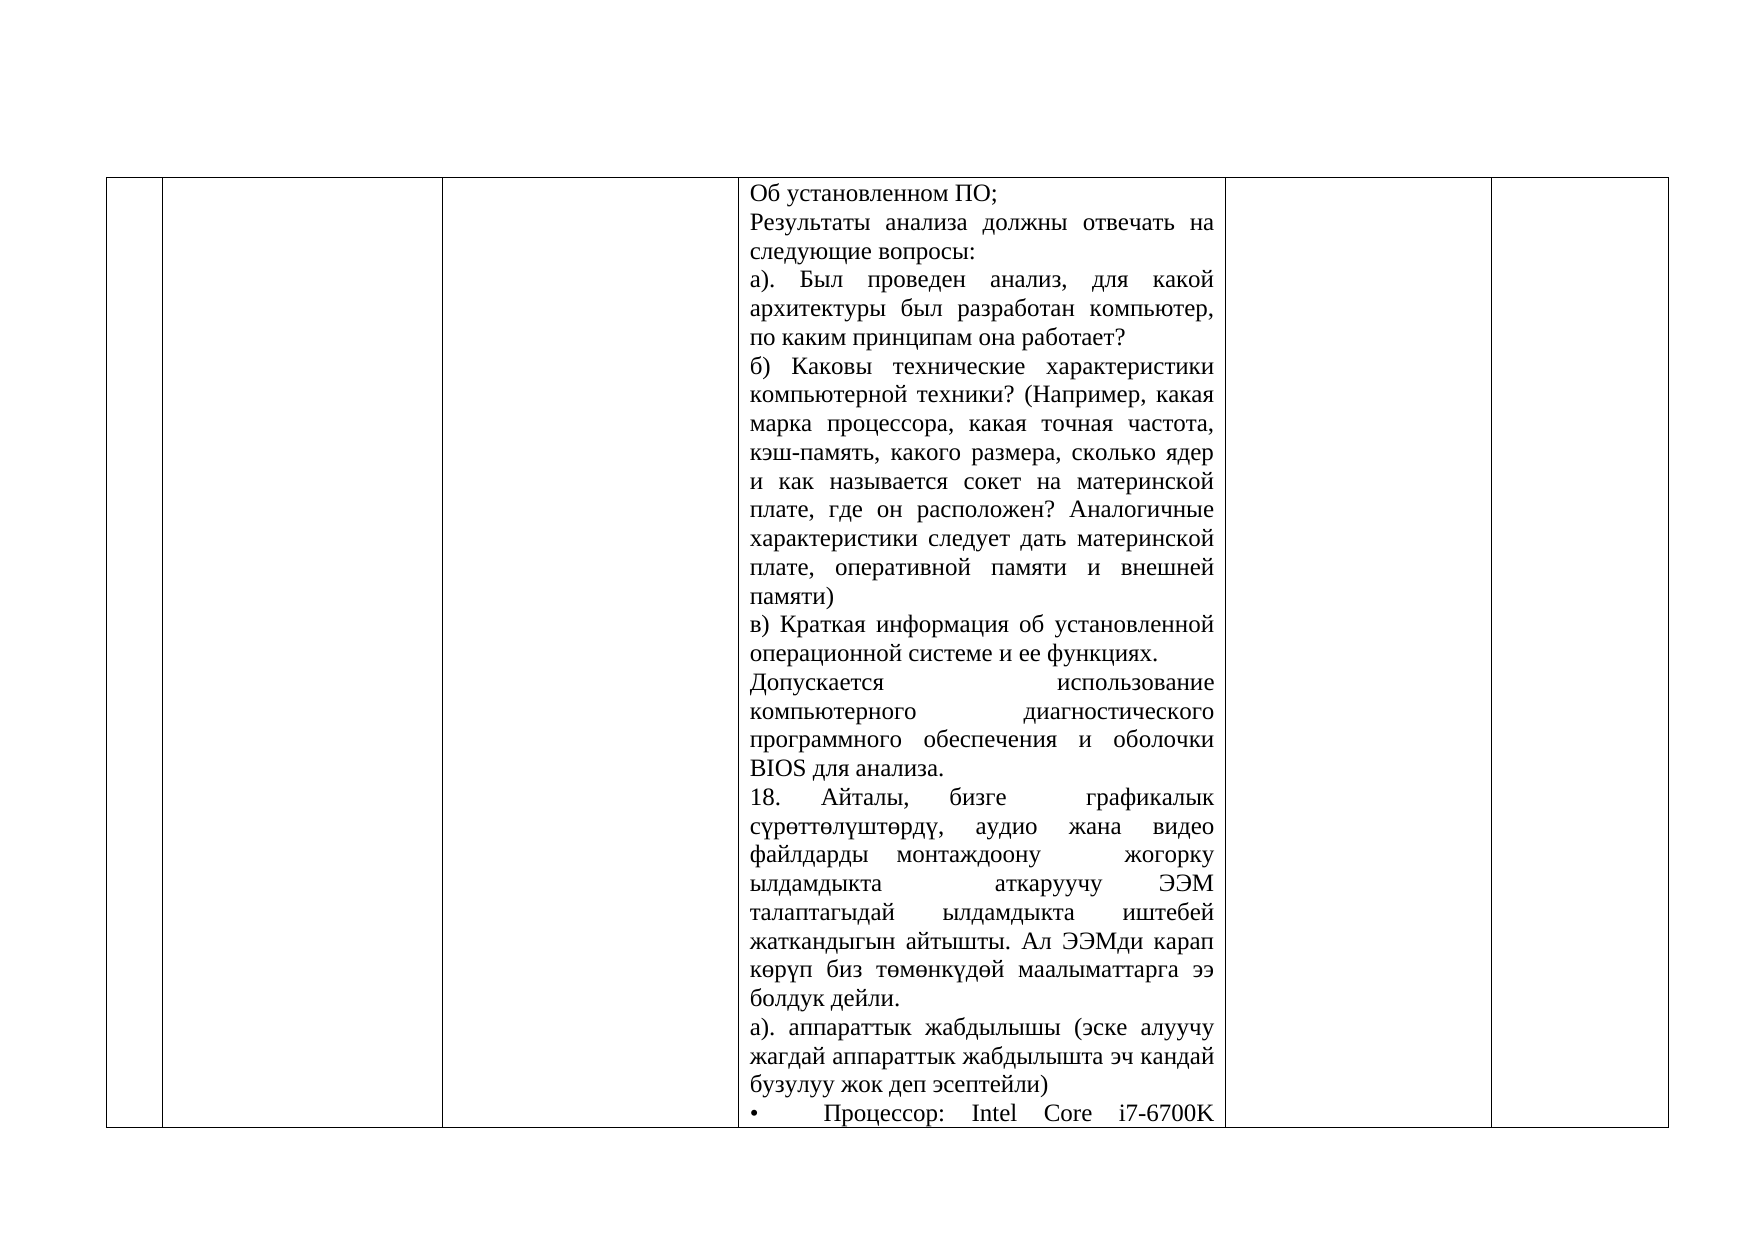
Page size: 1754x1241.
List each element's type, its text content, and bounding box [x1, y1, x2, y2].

table_cell [1226, 178, 1491, 1127]
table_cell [739, 178, 1225, 1127]
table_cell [443, 178, 738, 1127]
table_cell [1492, 178, 1668, 1127]
table_cell 3 [107, 178, 162, 1127]
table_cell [163, 178, 442, 1127]
